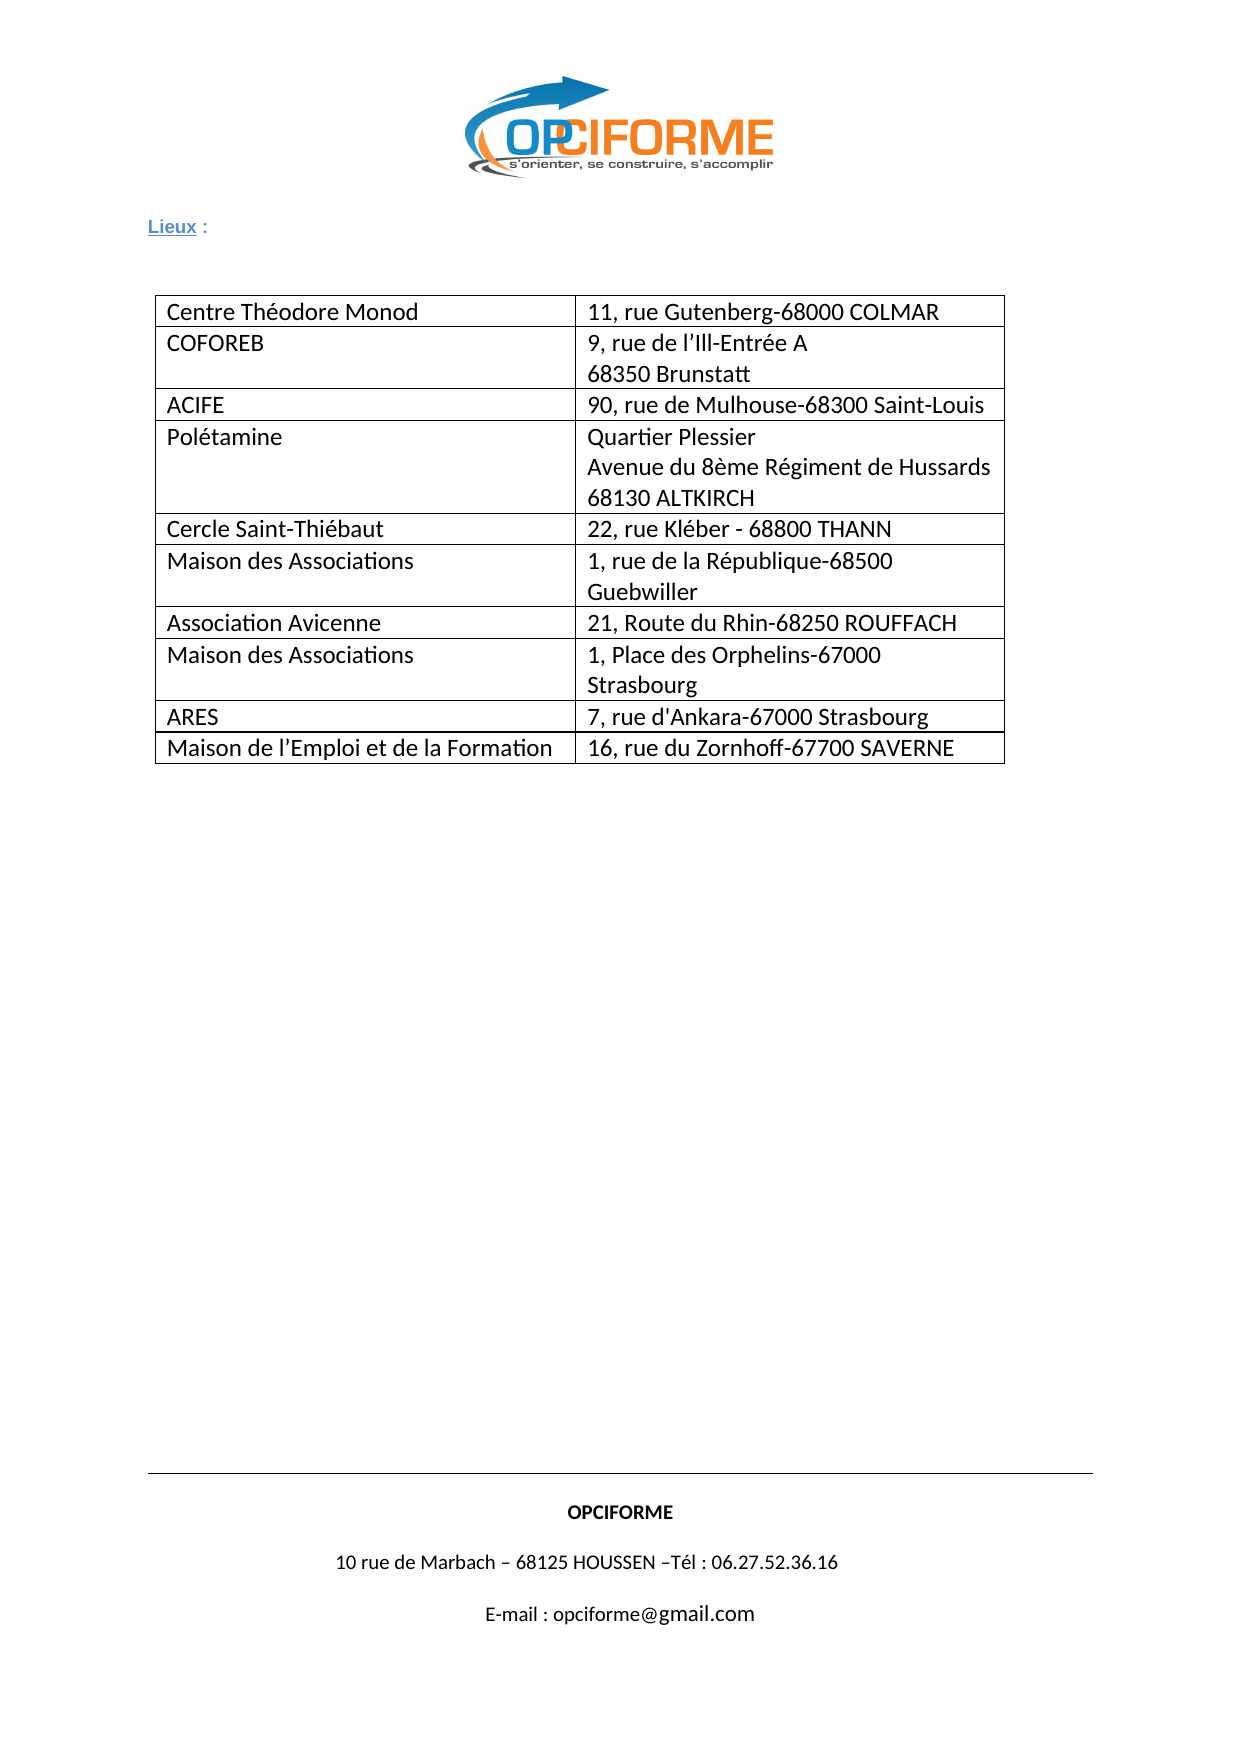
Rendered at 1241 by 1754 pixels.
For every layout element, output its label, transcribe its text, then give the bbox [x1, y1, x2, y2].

picture [463, 73, 777, 184]
table_header [148, 264, 1012, 764]
text Lieux : [148, 211, 1093, 239]
